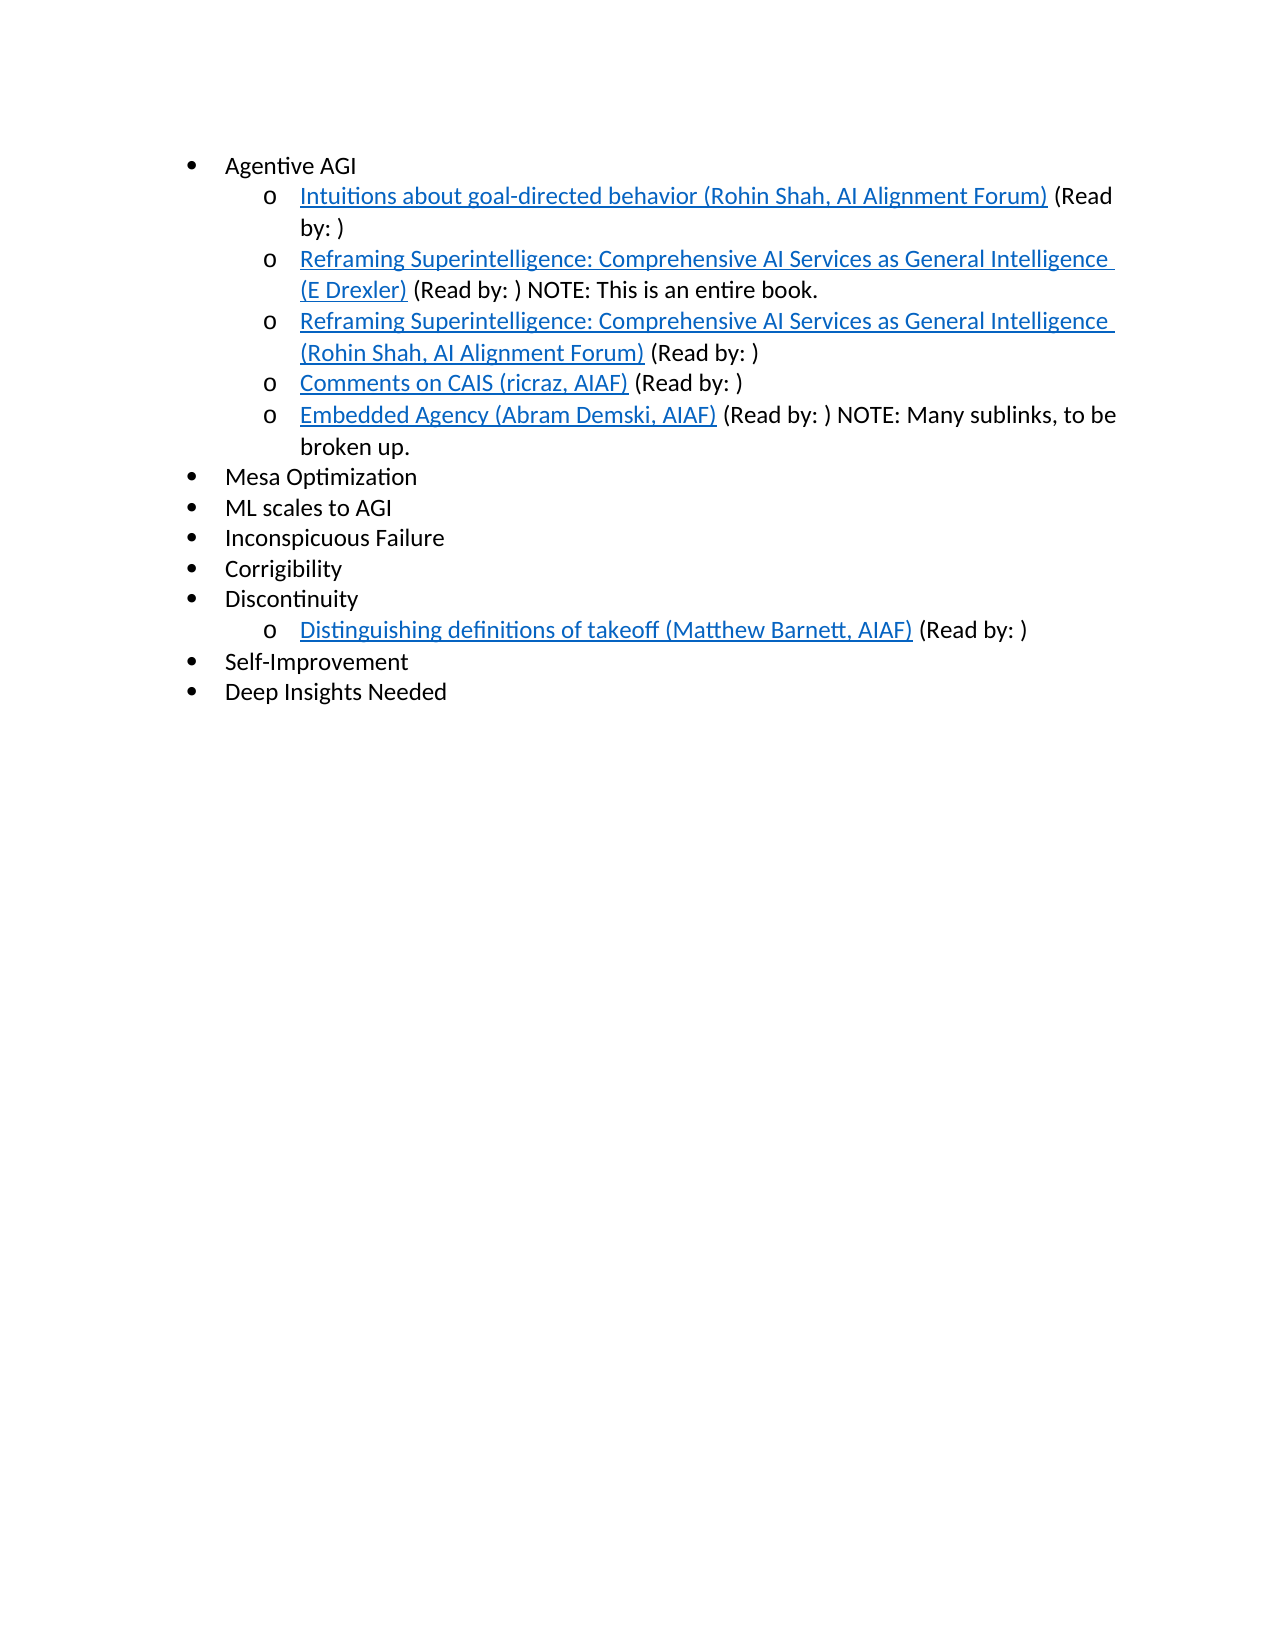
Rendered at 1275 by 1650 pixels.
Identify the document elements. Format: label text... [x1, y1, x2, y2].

list Reframing Superintelligence: Comprehensive AI Services as General Intelligence (E Drexler) (Read by: ) NOTE: This is an entire book. [262, 243, 1125, 305]
list Distinguishing definitions of takeoff (Matthew Barnett, AIAF) (Read by: ) [262, 614, 1125, 646]
list Intuitions about goal-directed behavior (Rohin Shah, AI Alignment Forum) (Read by: ) [262, 181, 1125, 243]
list Reframing Superintelligence: Comprehensive AI Services as General Intelligence (Rohin Shah, AI Alignment Forum) (Read by: ) [262, 305, 1125, 367]
list Comments on CAIS (ricraz, AIAF) (Read by: ) [262, 367, 1125, 399]
list Corrigibility [187, 553, 1125, 583]
list Inconspicuous Failure [187, 522, 1125, 553]
list Discontinuity [187, 583, 1125, 614]
list Mesa Optimization [187, 461, 1125, 492]
list Embedded Agency (Abram Demski, AIAF) (Read by: ) NOTE: Many sublinks, to be broken up. [262, 399, 1125, 461]
list ML scales to AGI [187, 492, 1125, 522]
list Agentive AGI [187, 150, 1125, 181]
list Deep Insights Needed [187, 676, 1125, 707]
list Self-Improvement [187, 646, 1125, 676]
